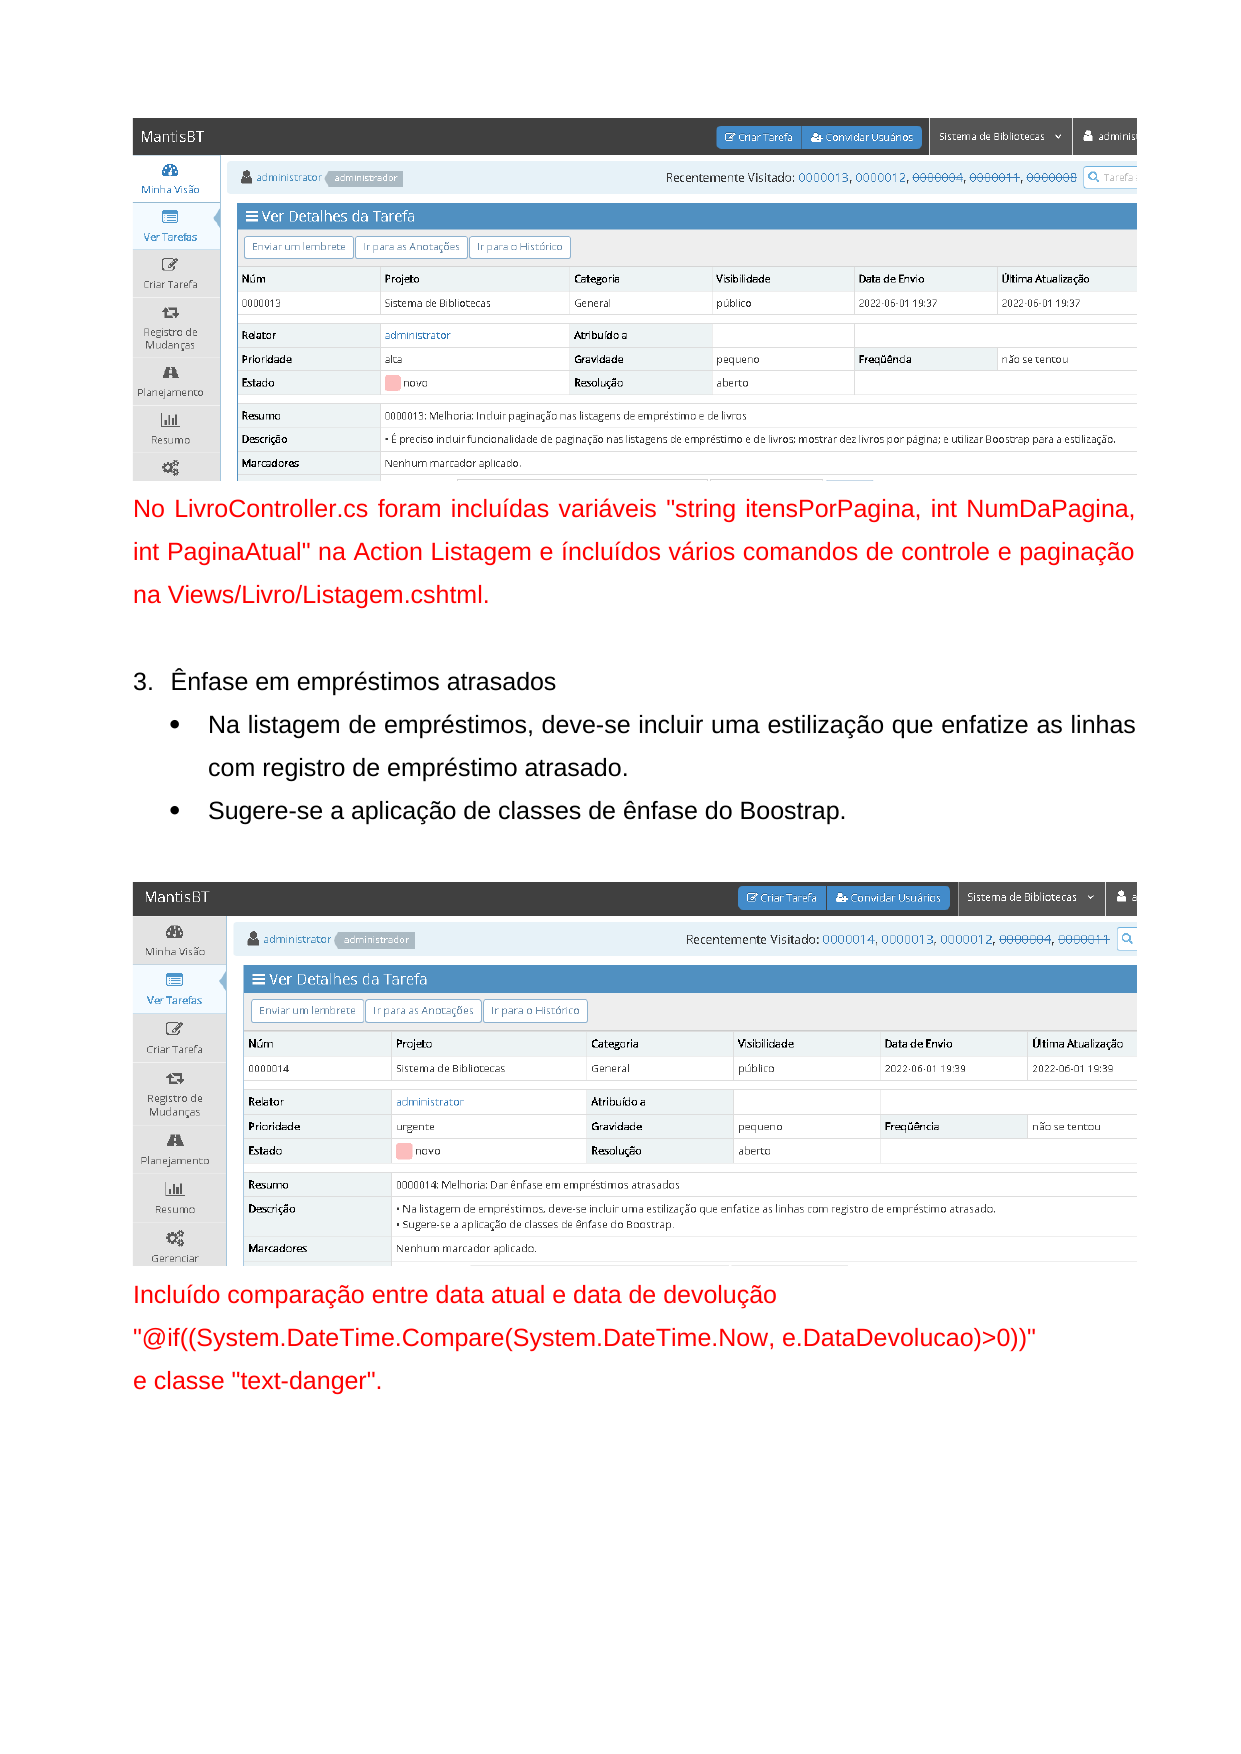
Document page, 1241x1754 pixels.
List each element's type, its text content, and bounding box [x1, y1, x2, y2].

text Incluído comparação entre data atual e data de devolução "@if((System.DateTime.Compare(System.DateTime.Now, e.DataDevolucao)>0))" [133, 1279, 1137, 1351]
list Sugere-se a aplicação de classes de ênfase do Boostrap. [170, 796, 1137, 825]
text No LivroController.cs foram incluídas variáveis "string itensPorPagina, int NumDaPagina, int PaginaAtual" na Action Listagem e íncluídos vários comandos de controle e paginação na Views/Livro/Listagem.cshtml. [133, 494, 1137, 609]
picture [132, 118, 1137, 481]
picture [132, 882, 1137, 1266]
list Ênfase em empréstimos atrasados [133, 667, 1137, 695]
text e classe "text-danger". [133, 1366, 1137, 1394]
list Na listagem de empréstimos, deve-se incluir uma estilização que enfatize as linhas com registro de empréstimo atrasado. [170, 710, 1137, 782]
